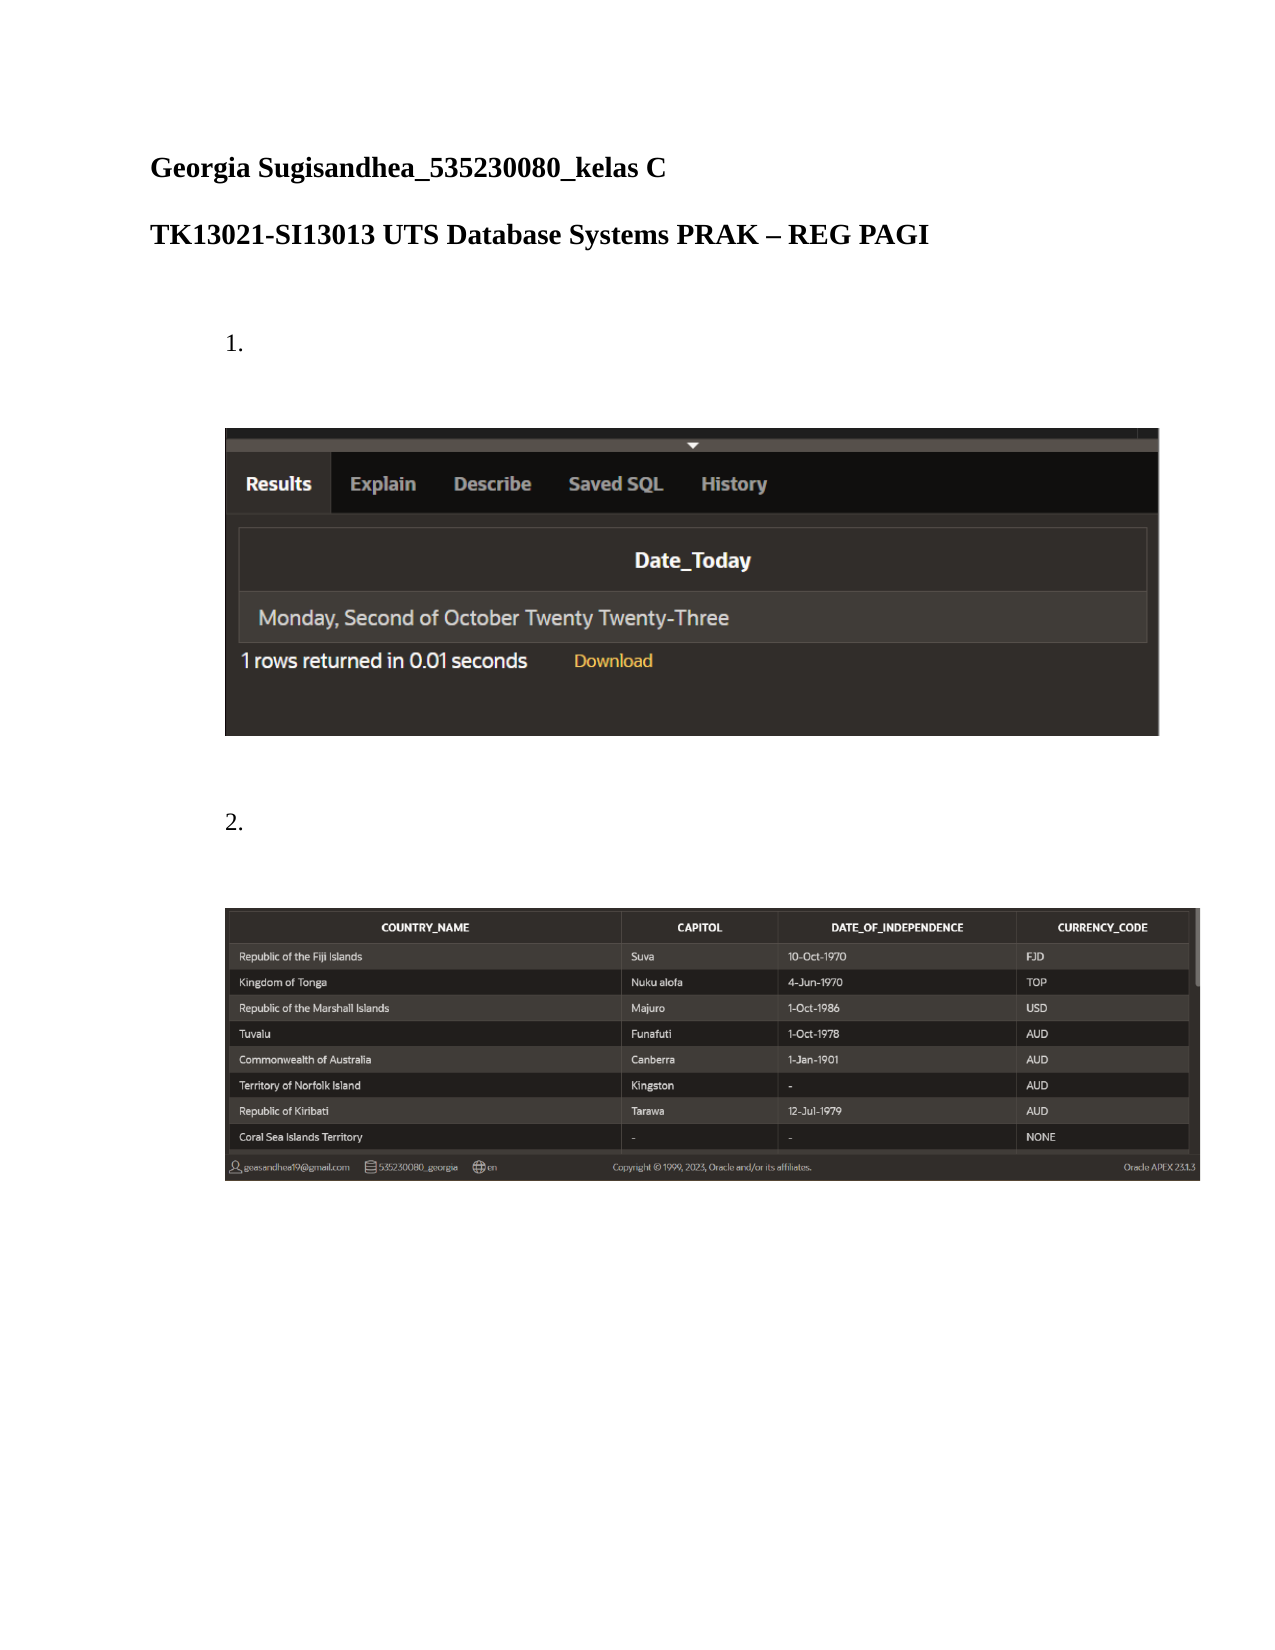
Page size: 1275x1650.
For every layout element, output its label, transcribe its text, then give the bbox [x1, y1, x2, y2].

picture [225, 908, 1200, 1181]
picture [225, 428, 1160, 736]
subtitle TK13021-SI13013 UTS Database Systems PRAK – REG PAGI [150, 217, 1125, 251]
subtitle Georgia Sugisandhea_535230080_kelas C [150, 150, 1125, 183]
